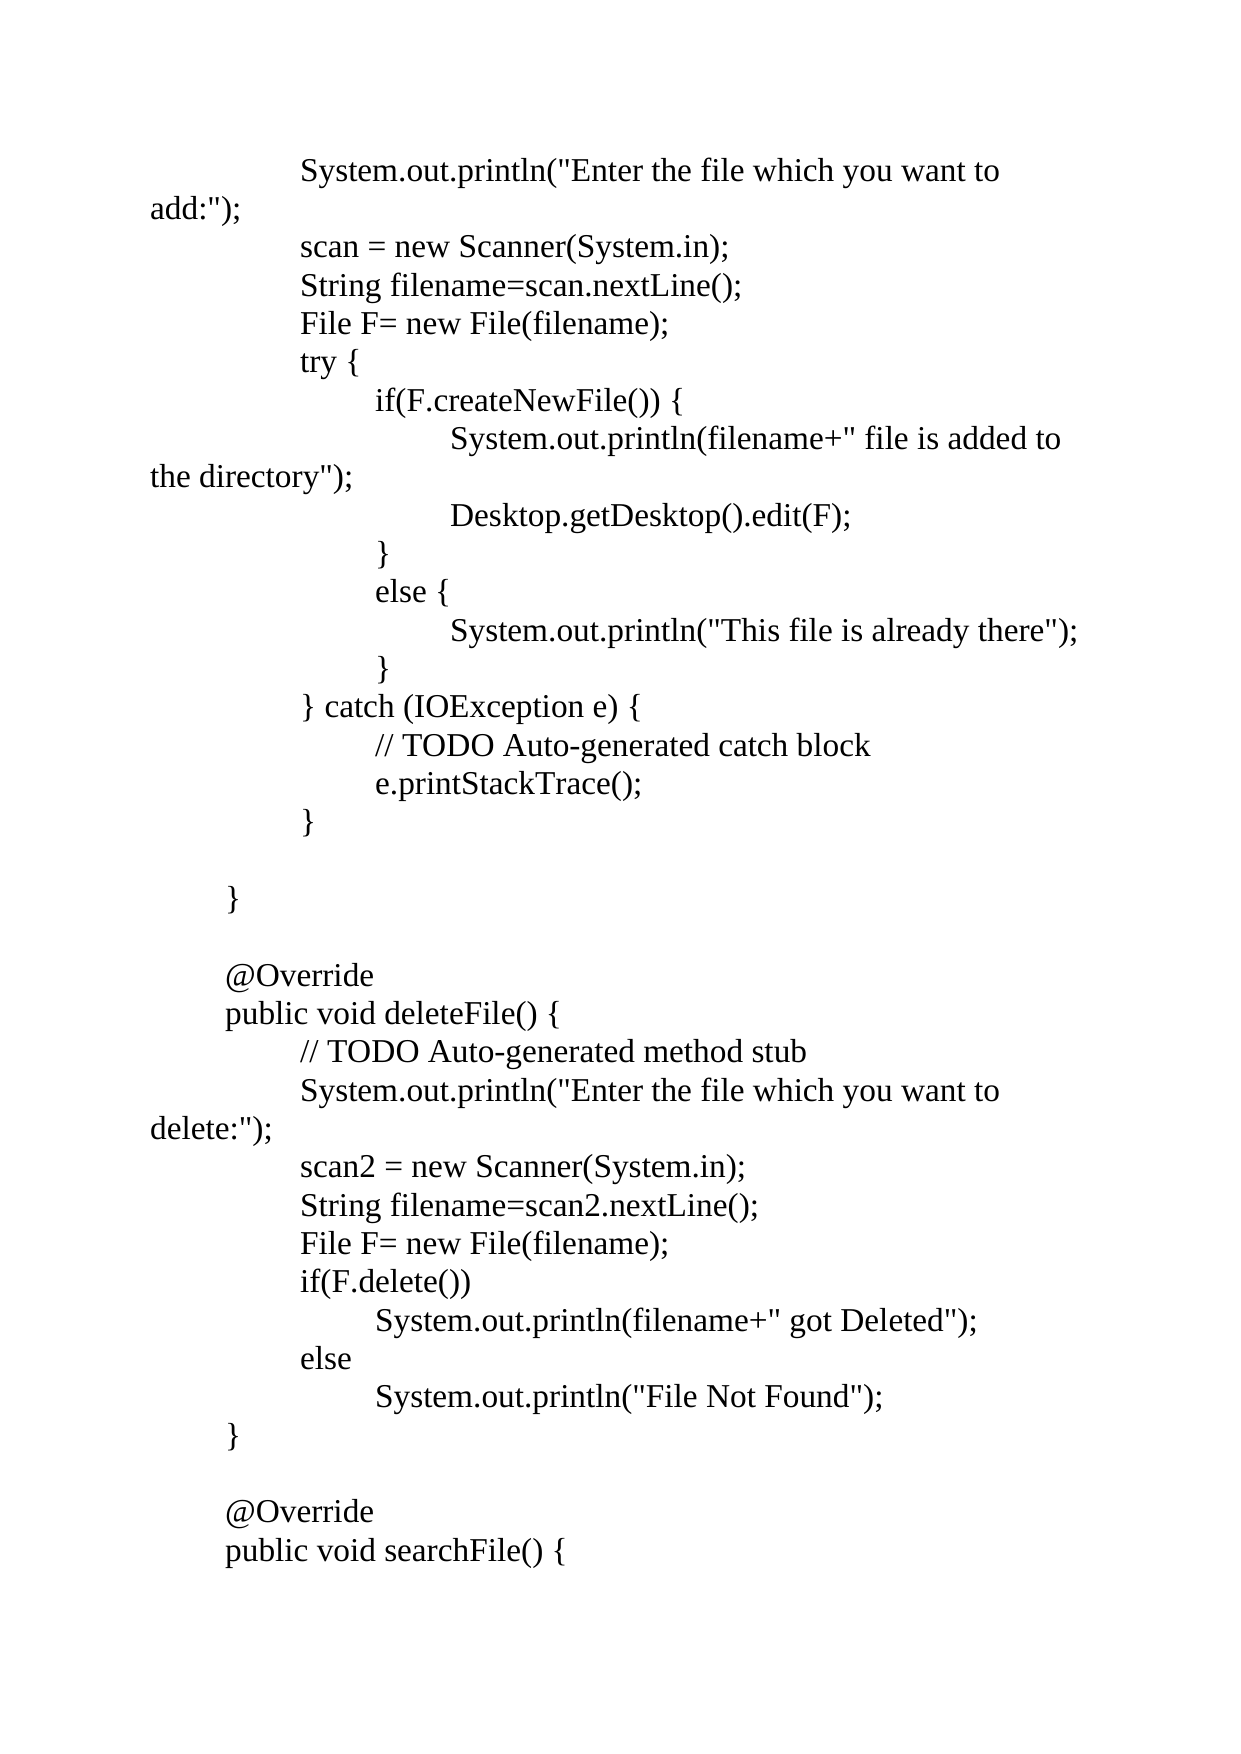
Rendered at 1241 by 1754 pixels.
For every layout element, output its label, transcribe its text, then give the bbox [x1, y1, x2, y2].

text if(F.delete()) [150, 1262, 1090, 1300]
text } catch (IOException e) { [150, 687, 1090, 725]
text } [150, 878, 1090, 917]
text System.out.println("Enter the file which you want to add:"); [150, 150, 1090, 227]
text Desktop.getDesktop().edit(F); [150, 495, 1090, 533]
text @Override [150, 955, 1090, 993]
text scan2 = new Scanner(System.in); [150, 1147, 1090, 1185]
text System.out.println("File Not Found"); [150, 1377, 1090, 1415]
text e.printStackTrace(); [150, 763, 1090, 802]
text if(F.createNewFile()) { [150, 380, 1090, 418]
text String filename=scan2.nextLine(); [150, 1185, 1090, 1223]
text } [150, 648, 1090, 687]
text File F= new File(filename); [150, 303, 1090, 342]
text public void searchFile() { [150, 1530, 1090, 1568]
text System.out.println("Enter the file which you want to delete:"); [150, 1070, 1090, 1147]
text System.out.println(filename+" file is added to the directory"); [150, 418, 1090, 495]
text public void deleteFile() { [150, 993, 1090, 1032]
text try { [150, 342, 1090, 380]
text System.out.println("This file is already there"); [150, 610, 1090, 648]
text else [150, 1338, 1090, 1377]
text // TODO Auto-generated catch block [150, 725, 1090, 763]
text File F= new File(filename); [150, 1223, 1090, 1262]
text } [150, 533, 1090, 572]
text @Override [150, 1492, 1090, 1530]
text scan = new Scanner(System.in); [150, 227, 1090, 265]
text String filename=scan.nextLine(); [150, 265, 1090, 303]
text else { [150, 572, 1090, 610]
text } [150, 1415, 1090, 1453]
text System.out.println(filename+" got Deleted"); [150, 1300, 1090, 1338]
text // TODO Auto-generated method stub [150, 1032, 1090, 1070]
text } [150, 802, 1090, 840]
